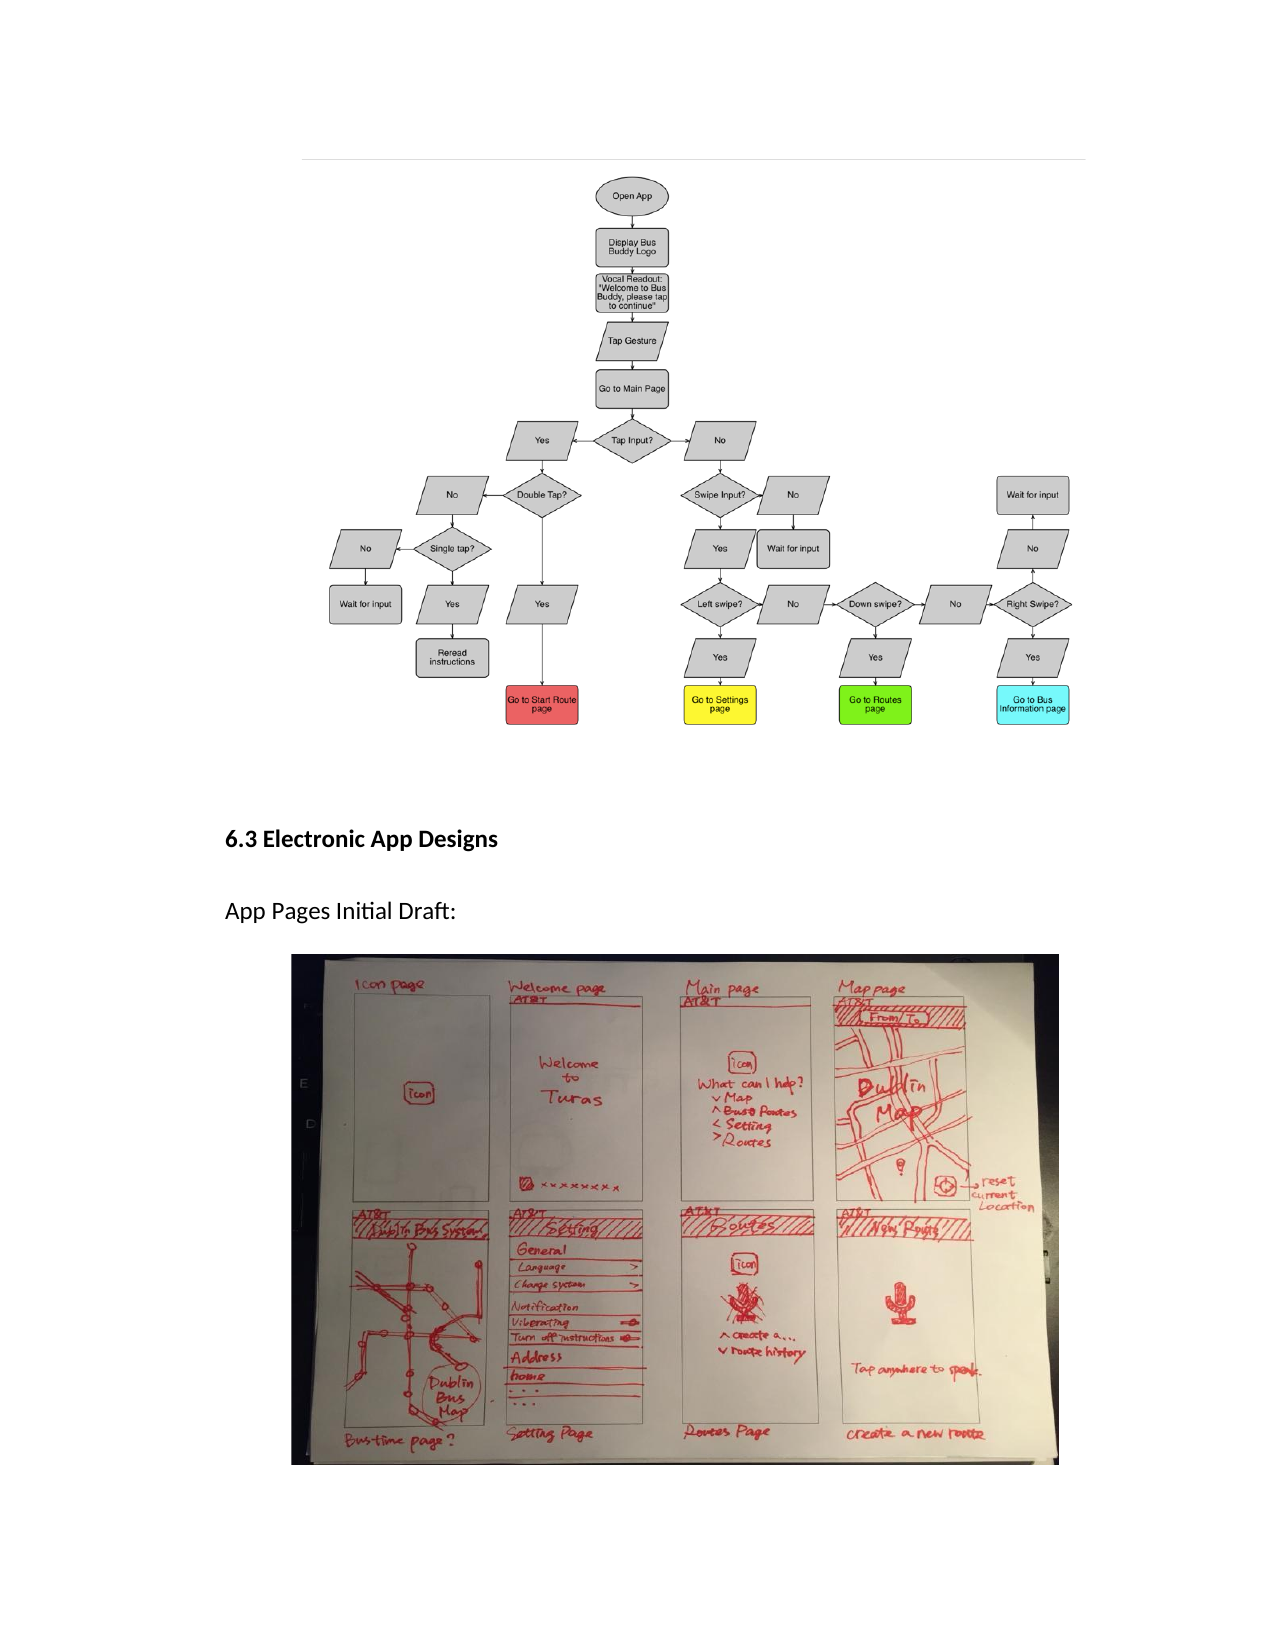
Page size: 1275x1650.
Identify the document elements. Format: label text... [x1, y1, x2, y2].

text App Pages Initial Draft: [225, 895, 1125, 926]
picture [301, 150, 1100, 752]
text 6.3 Electronic App Designs [225, 823, 1125, 854]
picture [291, 954, 1059, 1465]
